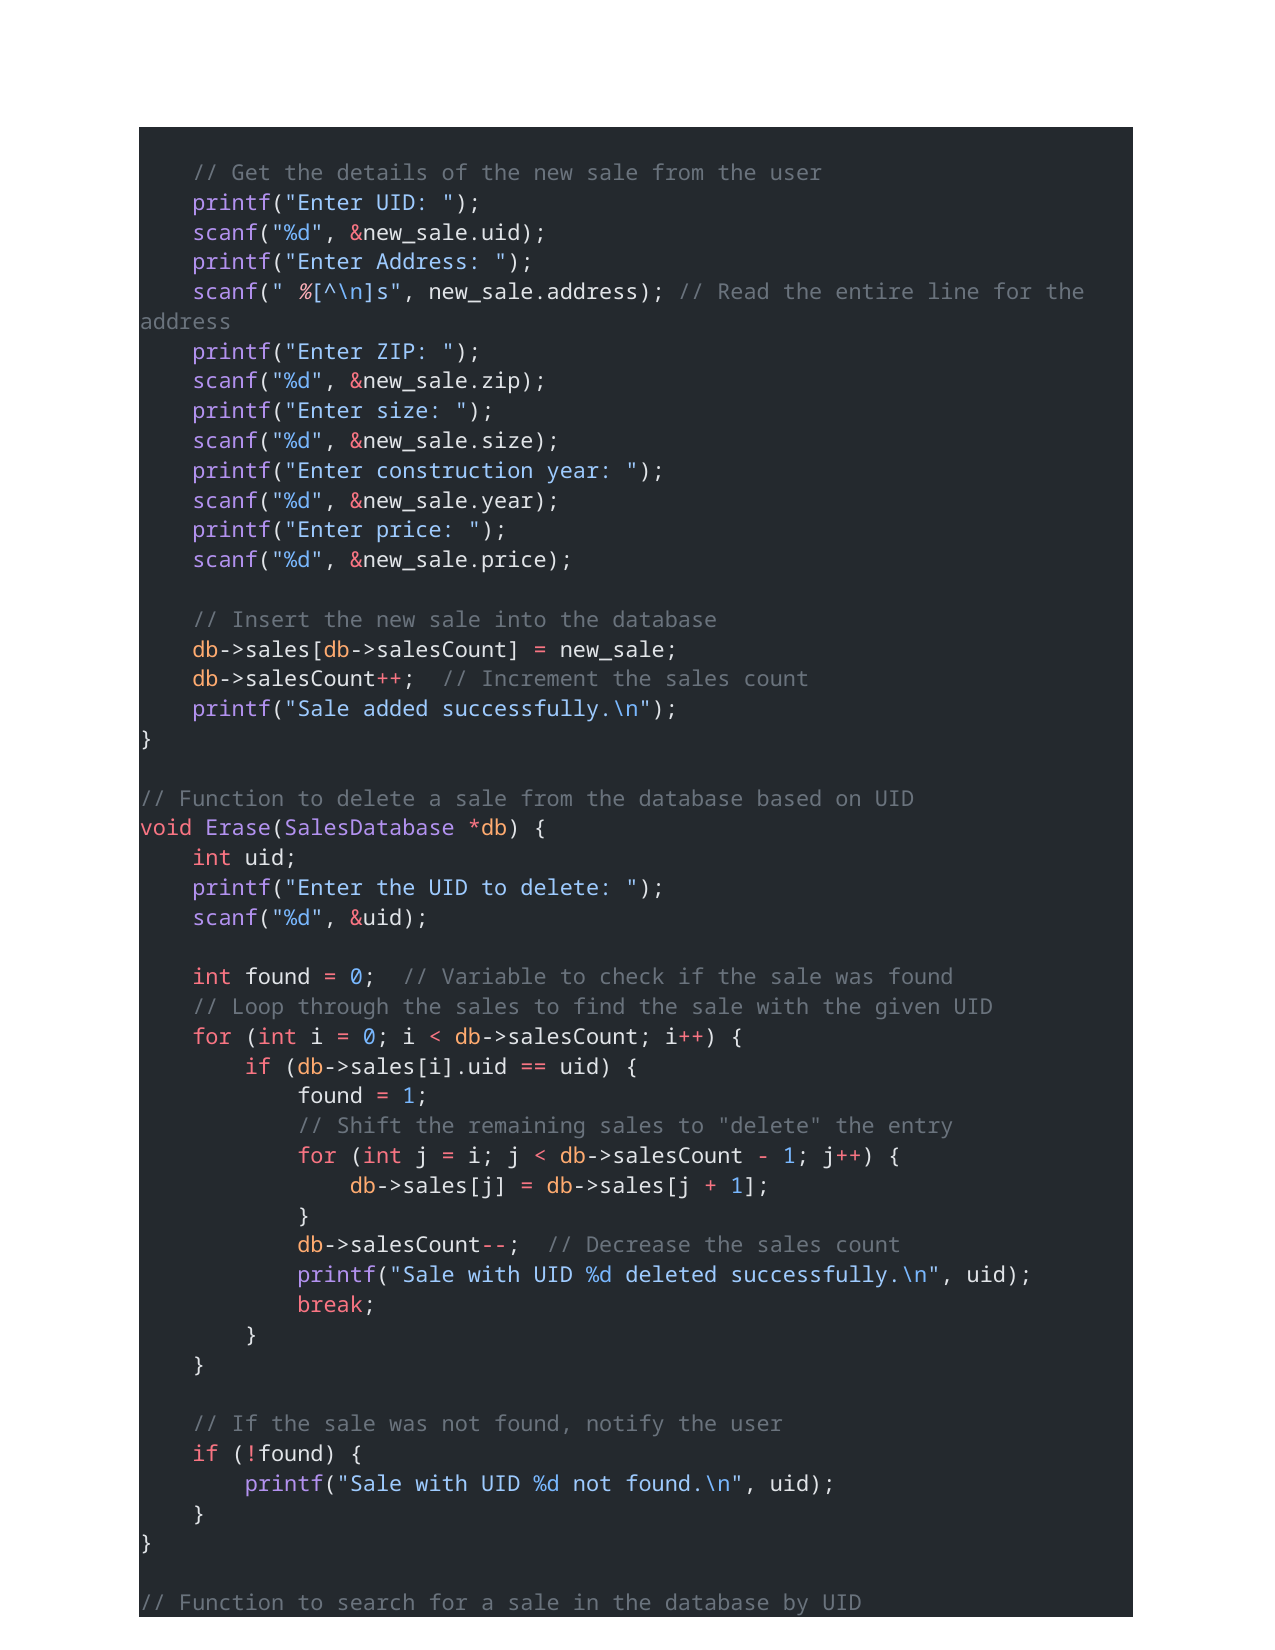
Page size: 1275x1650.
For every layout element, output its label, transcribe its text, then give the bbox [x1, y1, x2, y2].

text db->sales[j] = db->sales[j + 1]; [139, 1170, 1133, 1199]
text } [139, 1319, 1133, 1348]
text for (int i = 0; i < db->salesCount; i++) { [139, 1021, 1133, 1051]
text scanf("%d", &new_sale.zip); [139, 365, 1133, 395]
text } [139, 723, 1133, 753]
text db->salesCount++; // Increment the sales count [139, 663, 1133, 693]
text printf("Enter size: "); [139, 395, 1133, 425]
text // Insert the new sale into the database [139, 604, 1133, 633]
text scanf("%d", &uid); [139, 902, 1133, 931]
text int found = 0; // Variable to check if the sale was found [139, 961, 1133, 991]
text printf("Sale with UID %d deleted successfully.\n", uid); [139, 1259, 1133, 1289]
text printf("Enter ZIP: "); [139, 336, 1133, 365]
text } [139, 1497, 1133, 1527]
text // Function to search for a sale in the database by UID [139, 1587, 1133, 1617]
text // Loop through the sales to find the sale with the given UID [139, 991, 1133, 1021]
text // Shift the remaining sales to "delete" the entry [139, 1110, 1133, 1140]
text void Erase(SalesDatabase *db) { [139, 812, 1133, 842]
text // If the sale was not found, notify the user [139, 1408, 1133, 1438]
text if (db->sales[i].uid == uid) { [139, 1051, 1133, 1080]
text scanf(" %[^\n]s", new_sale.address); // Read the entire line for the address [139, 276, 1133, 336]
text printf("Sale with UID %d not found.\n", uid); [139, 1468, 1133, 1497]
text scanf("%d", &new_sale.price); [139, 544, 1133, 574]
text printf("Enter the UID to delete: "); [139, 872, 1133, 902]
text printf("Enter price: "); [139, 514, 1133, 544]
text } [139, 1527, 1133, 1557]
text } [139, 1348, 1133, 1378]
text db->salesCount--; // Decrease the sales count [139, 1229, 1133, 1259]
text // Get the details of the new sale from the user [139, 157, 1133, 187]
text printf("Enter UID: "); [139, 187, 1133, 216]
text printf("Enter construction year: "); [139, 455, 1133, 484]
text for (int j = i; j < db->salesCount - 1; j++) { [139, 1140, 1133, 1170]
text printf("Sale added successfully.\n"); [139, 693, 1133, 723]
text if (!found) { [139, 1438, 1133, 1468]
text scanf("%d", &new_sale.uid); [139, 216, 1133, 246]
text printf("Enter Address: "); [139, 246, 1133, 276]
text int uid; [139, 842, 1133, 872]
text // Function to delete a sale from the database based on UID [139, 782, 1133, 812]
text break; [139, 1289, 1133, 1319]
text scanf("%d", &new_sale.size); [139, 425, 1133, 455]
text found = 1; [139, 1080, 1133, 1110]
text db->sales[db->salesCount] = new_sale; [139, 633, 1133, 663]
text scanf("%d", &new_sale.year); [139, 484, 1133, 514]
text } [139, 1199, 1133, 1229]
